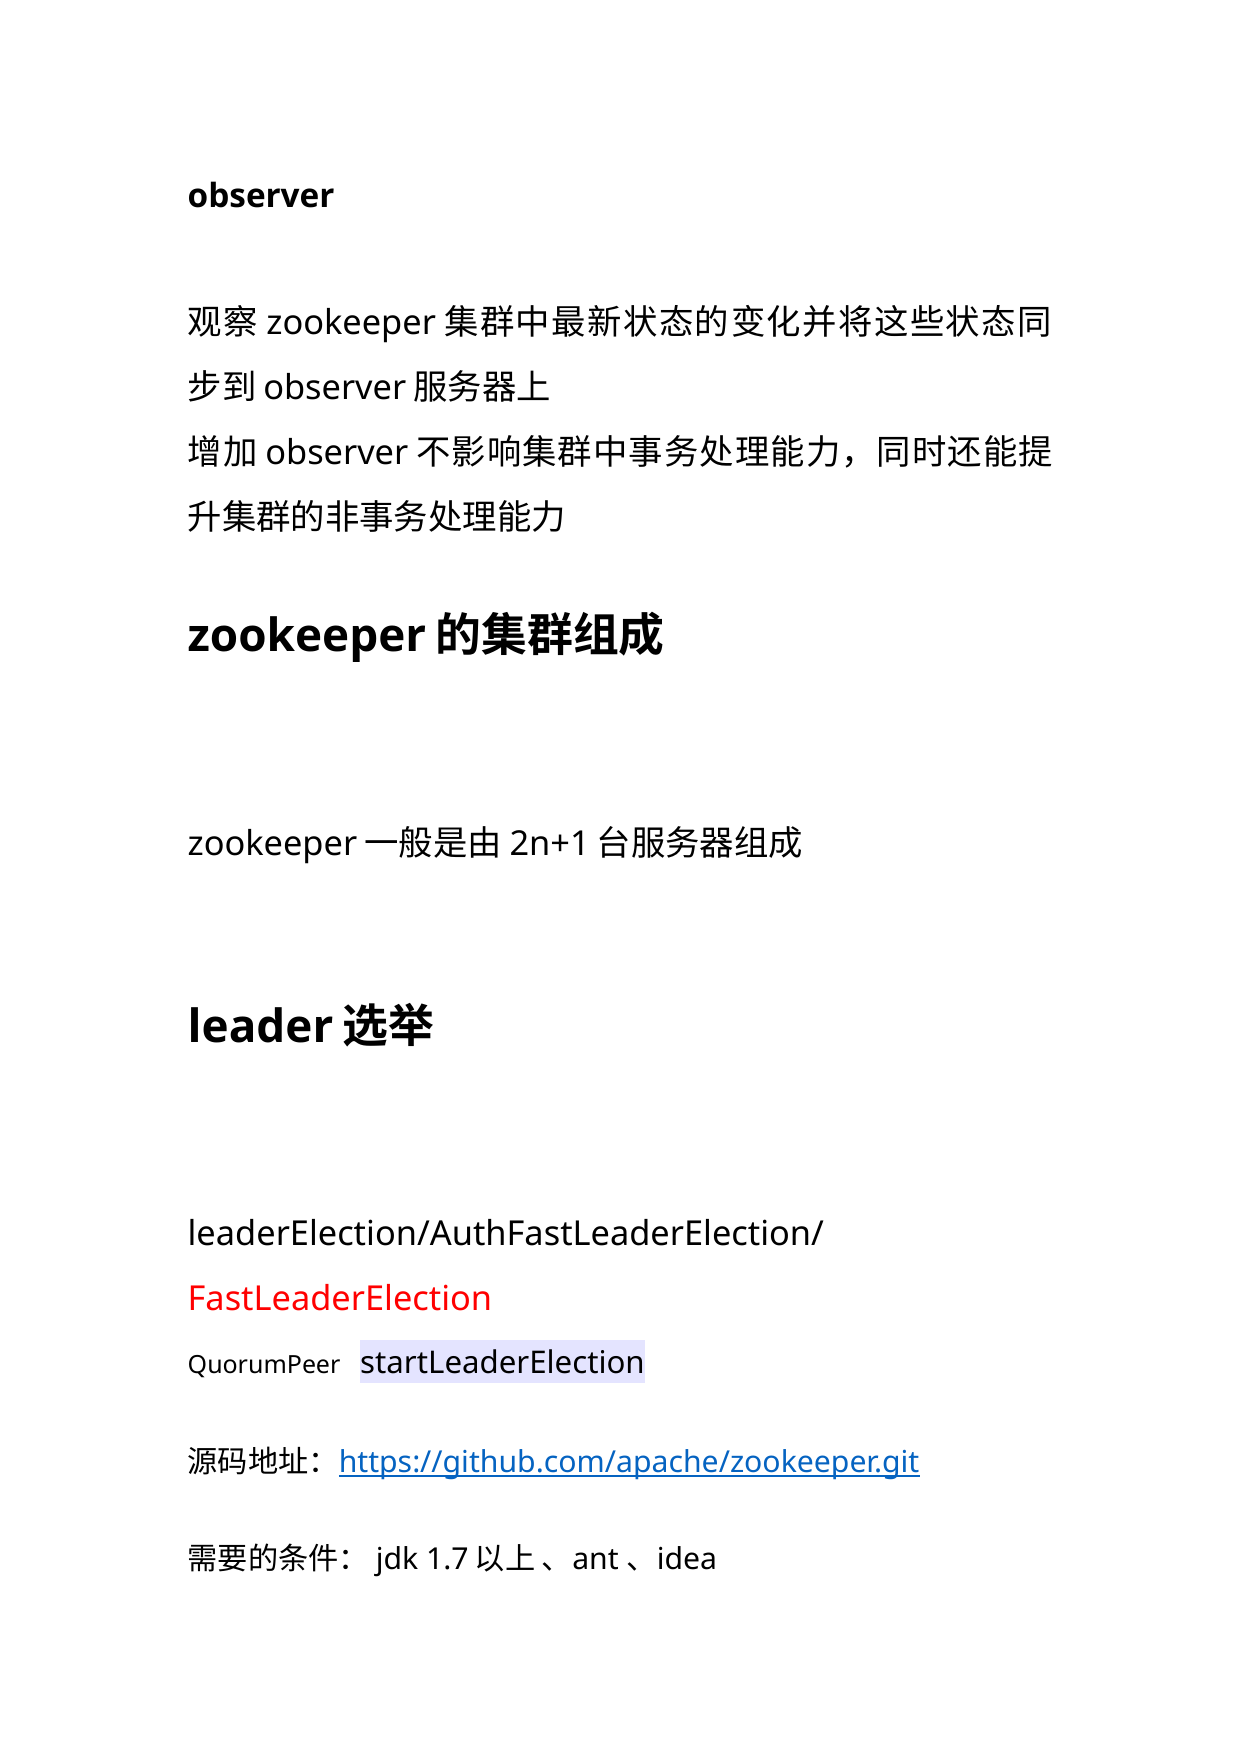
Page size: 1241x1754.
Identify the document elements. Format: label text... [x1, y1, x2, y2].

text 增加observer不影响集群中事务处理能力，同时还能提升集群的非事务处理能力 [187, 417, 1053, 547]
text QuorumPeer startLeaderElection [187, 1329, 1053, 1394]
text leaderElection/AuthFastLeaderElection/FastLeaderElection [187, 1199, 1053, 1329]
text zookeeper一般是由 2n+1台服务器组成 [187, 808, 1053, 873]
text 观察zookeeper集群中最新状态的变化并将这些状态同步到observer服务器上 [187, 287, 1053, 417]
text 需要的条件： jdk 1.7以上 、ant 、idea [187, 1524, 1053, 1589]
text 源码地址：https://github.com/apache/zookeeper.git [187, 1427, 1053, 1492]
subtitle zookeeper的集群组成 [187, 583, 1053, 680]
subtitle observer [187, 162, 1053, 227]
subtitle leader选举 [187, 974, 1053, 1071]
